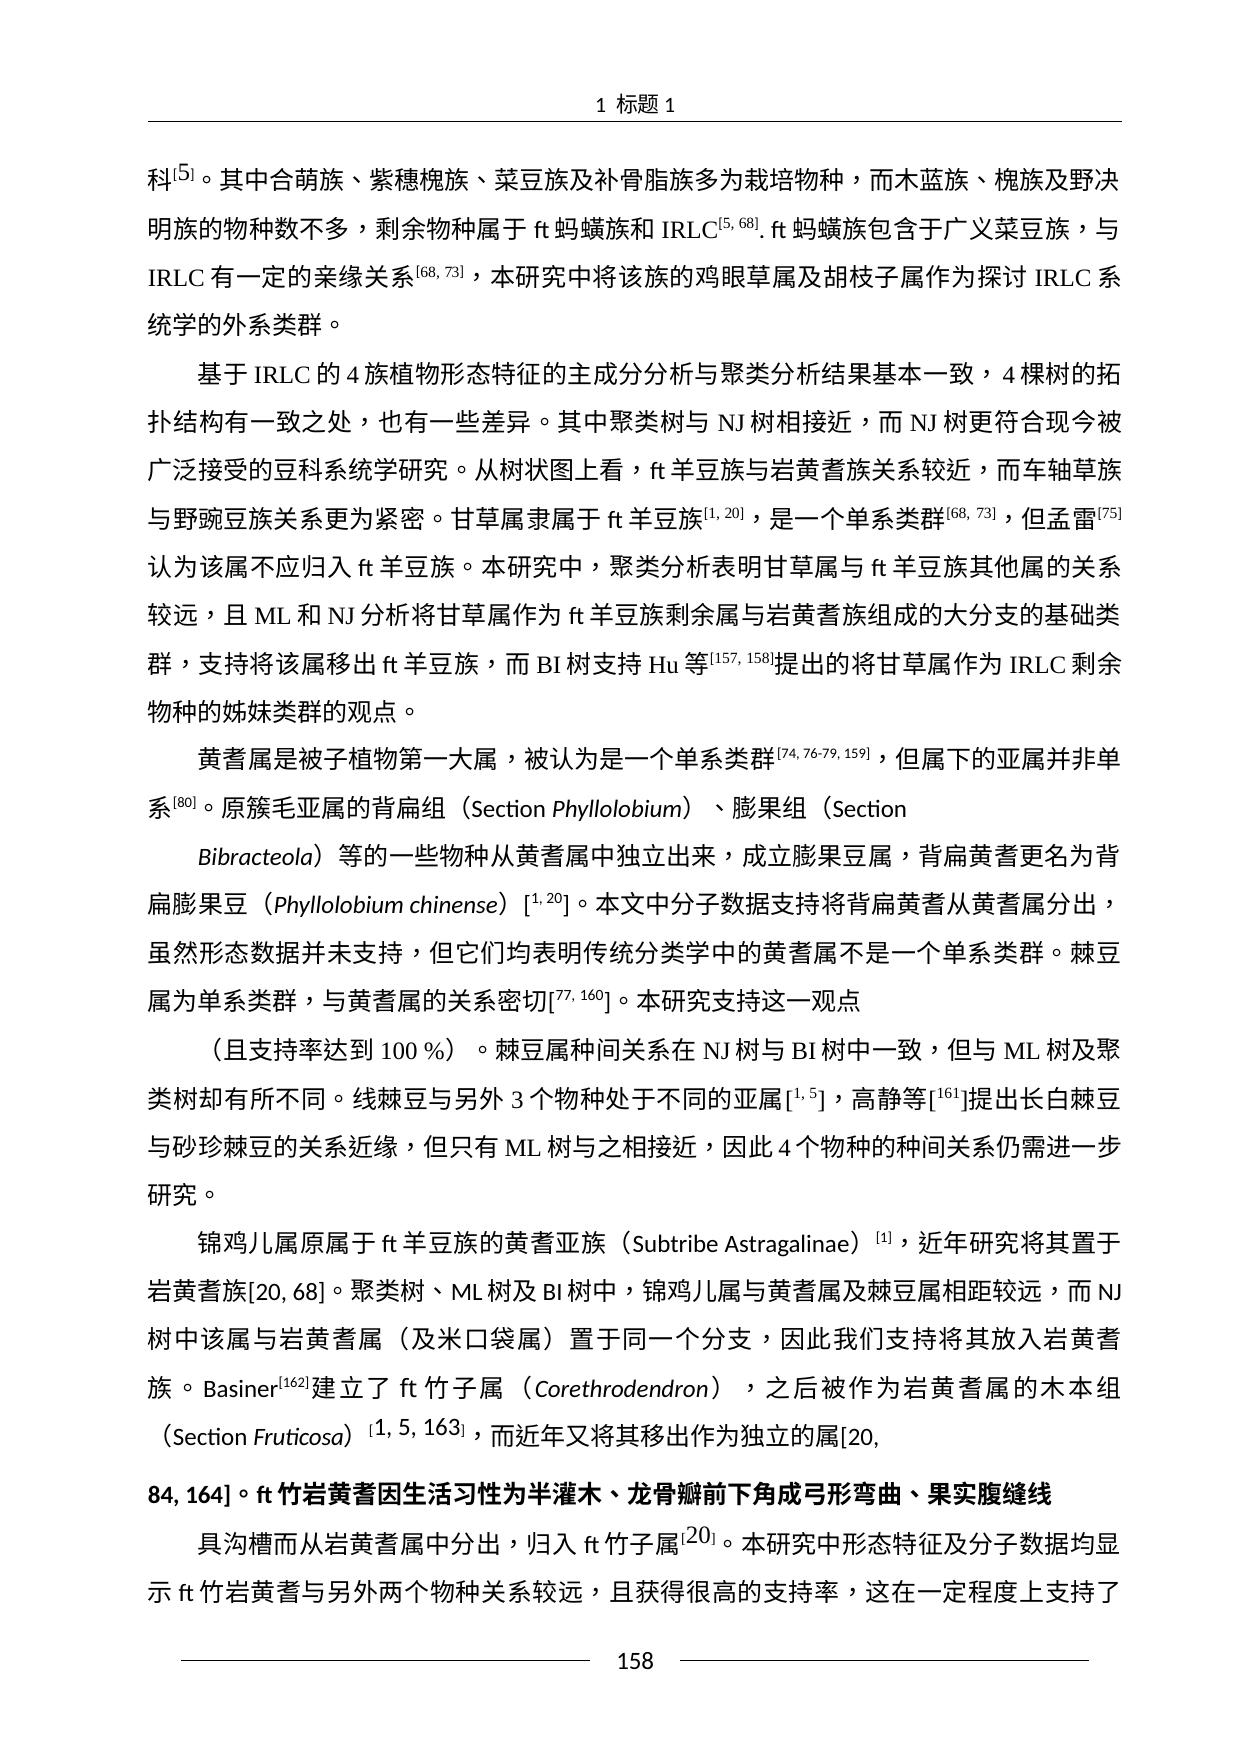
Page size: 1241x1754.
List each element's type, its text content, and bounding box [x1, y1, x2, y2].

text Bibracteola）等的一些物种从黄耆属中独立出来，成立膨果豆属，背扁黄耆更名为背扁膨果豆（Phyllolobium chinense）[1, 20]。本文中分子数据支持将背扁黄耆从黄耆属分出，虽然形态数据并未支持，但它们均表明传统分类学中的黄耆属不是一个单系类群。棘豆属为单系类群，与黄耆属的关系密切[77, 160]。本研究支持这一观点 [148, 824, 1122, 1018]
text 基于IRLC的4族植物形态特征的主成分分析与聚类分析结果基本一致，4棵树的拓扑结构有一致之处，也有一些差异。其中聚类树与NJ树相接近，而NJ树更符合现今被广泛接受的豆科系统学研究。从树状图上看，ft羊豆族与岩黄耆族关系较近，而车轴草族与野豌豆族关系更为紧密。甘草属隶属于ft羊豆族[1, 20]，是一个单系类群[68, 73]，但孟雷[75]认为该属不应归入ft羊豆族。本研究中，聚类分析表明甘草属与ft羊豆族其他属的关系较远，且ML和NJ分析将甘草属作为ft羊豆族剩余属与岩黄耆族组成的大分支的基础类群，支持将该属移出ft羊豆族，而BI树支持Hu等[157, 158]提出的将甘草属作为IRLC剩余物种的姊妹类群的观点。 [148, 341, 1122, 728]
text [148, 1511, 1122, 1608]
text 黄耆属是被子植物第一大属，被认为是一个单系类群[74, 76-79, 159]，但属下的亚属并非单系[80]。原簇毛亚属的背扁组（Section Phyllolobium）、膨果组（Section [148, 728, 1122, 824]
text （且支持率达到100 %）。棘豆属种间关系在NJ树与BI树中一致，但与ML树及聚类树却有所不同。线棘豆与另外3个物种处于不同的亚属[1, 5]，高静等[161]提出长白棘豆与砂珍棘豆的关系近缘，但只有ML树与之相接近，因此4个物种的种间关系仍需进一步研究。 [148, 1018, 1122, 1211]
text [148, 148, 1122, 341]
text 锦鸡儿属原属于ft羊豆族的黄耆亚族（Subtribe Astragalinae）[1]，近年研究将其置于岩黄耆族[20, 68]。聚类树、ML树及BI树中，锦鸡儿属与黄耆属及棘豆属相距较远，而NJ树中该属与岩黄耆属（及米口袋属）置于同一个分支，因此我们支持将其放入岩黄耆族。Basiner[162]建立了ft竹子属（Corethrodendron），之后被作为岩黄耆属的木本组（Section Fruticosa）[1, 5, 163]，而近年又将其移出作为独立的属[20, [148, 1211, 1122, 1453]
subtitle 84, 164]。ft竹岩黄耆因生活习性为半灌木、龙骨瓣前下角成弓形弯曲、果实腹缝线 [148, 1477, 1122, 1511]
